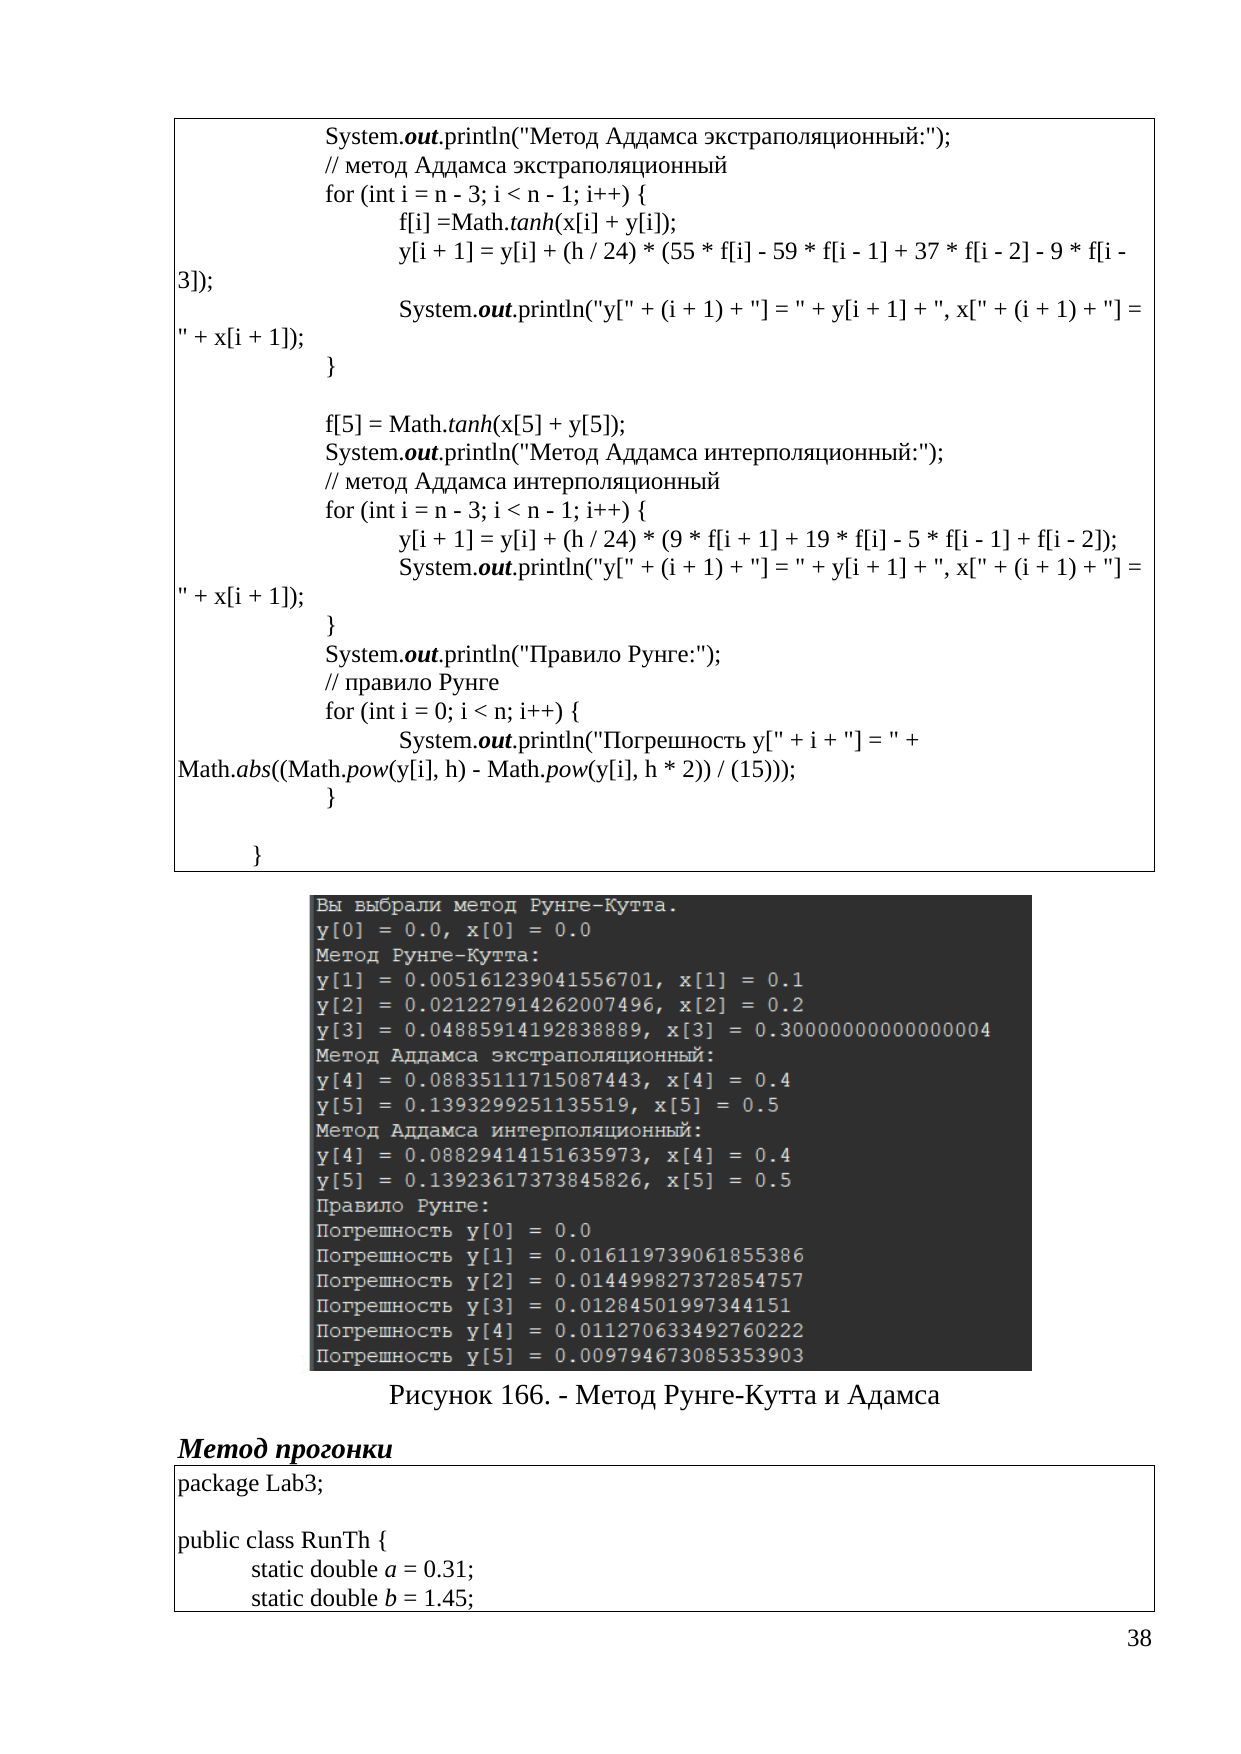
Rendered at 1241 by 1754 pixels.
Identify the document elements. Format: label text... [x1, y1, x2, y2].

text System.out.println("Погрешность y[" + i + "] = " + Math.abs((Math.pow(y[i], h) - Math.pow(y[i], h * 2)) / (15))); [177, 725, 1152, 782]
text } [175, 837, 1154, 871]
picture [309, 895, 1032, 1371]
text for (int i = 0; i < n; i++) { [177, 696, 1152, 725]
text f[5] = Math.tanh(x[5] + y[5]); [177, 409, 1152, 437]
text } [177, 351, 1152, 380]
text static double b = 1.45; [177, 1583, 1152, 1611]
text for (int i = n - 3; i < n - 1; i++) { [177, 495, 1152, 524]
text } [177, 610, 1152, 639]
text System.out.println("Метод Аддамса экстраполяционный:"); [175, 119, 1154, 150]
text y[i + 1] = y[i] + (h / 24) * (55 * f[i] - 59 * f[i - 1] + 37 * f[i - 2] - 9 * f[i - 3]); [177, 236, 1152, 294]
text // метод Аддамса экстраполяционный [177, 150, 1152, 179]
text } [177, 782, 1152, 811]
text f[i] =Math.tanh(x[i] + y[i]); [177, 207, 1152, 236]
text System.out.println("Метод Аддамса интерполяционный:"); [177, 437, 1152, 466]
subtitle Метод прогонки [177, 1431, 1152, 1465]
text // правило Рунге [177, 667, 1152, 696]
text public class RunTh { [177, 1525, 1152, 1554]
text System.out.println("y[" + (i + 1) + "] = " + y[i + 1] + ", x[" + (i + 1) + "] = " + x[i + 1]); [177, 552, 1152, 610]
text // метод Аддамса интерполяционный [177, 466, 1152, 495]
text for (int i = n - 3; i < n - 1; i++) { [177, 179, 1152, 207]
text System.out.println("Правило Рунге:"); [177, 639, 1152, 667]
text System.out.println("y[" + (i + 1) + "] = " + y[i + 1] + ", x[" + (i + 1) + "] = " + x[i + 1]); [177, 294, 1152, 351]
text static double a = 0.31; [177, 1554, 1152, 1583]
text package Lab3; [175, 1466, 1154, 1497]
text y[i + 1] = y[i] + (h / 24) * (9 * f[i + 1] + 19 * f[i] - 5 * f[i - 1] + f[i - 2]); [177, 524, 1152, 552]
